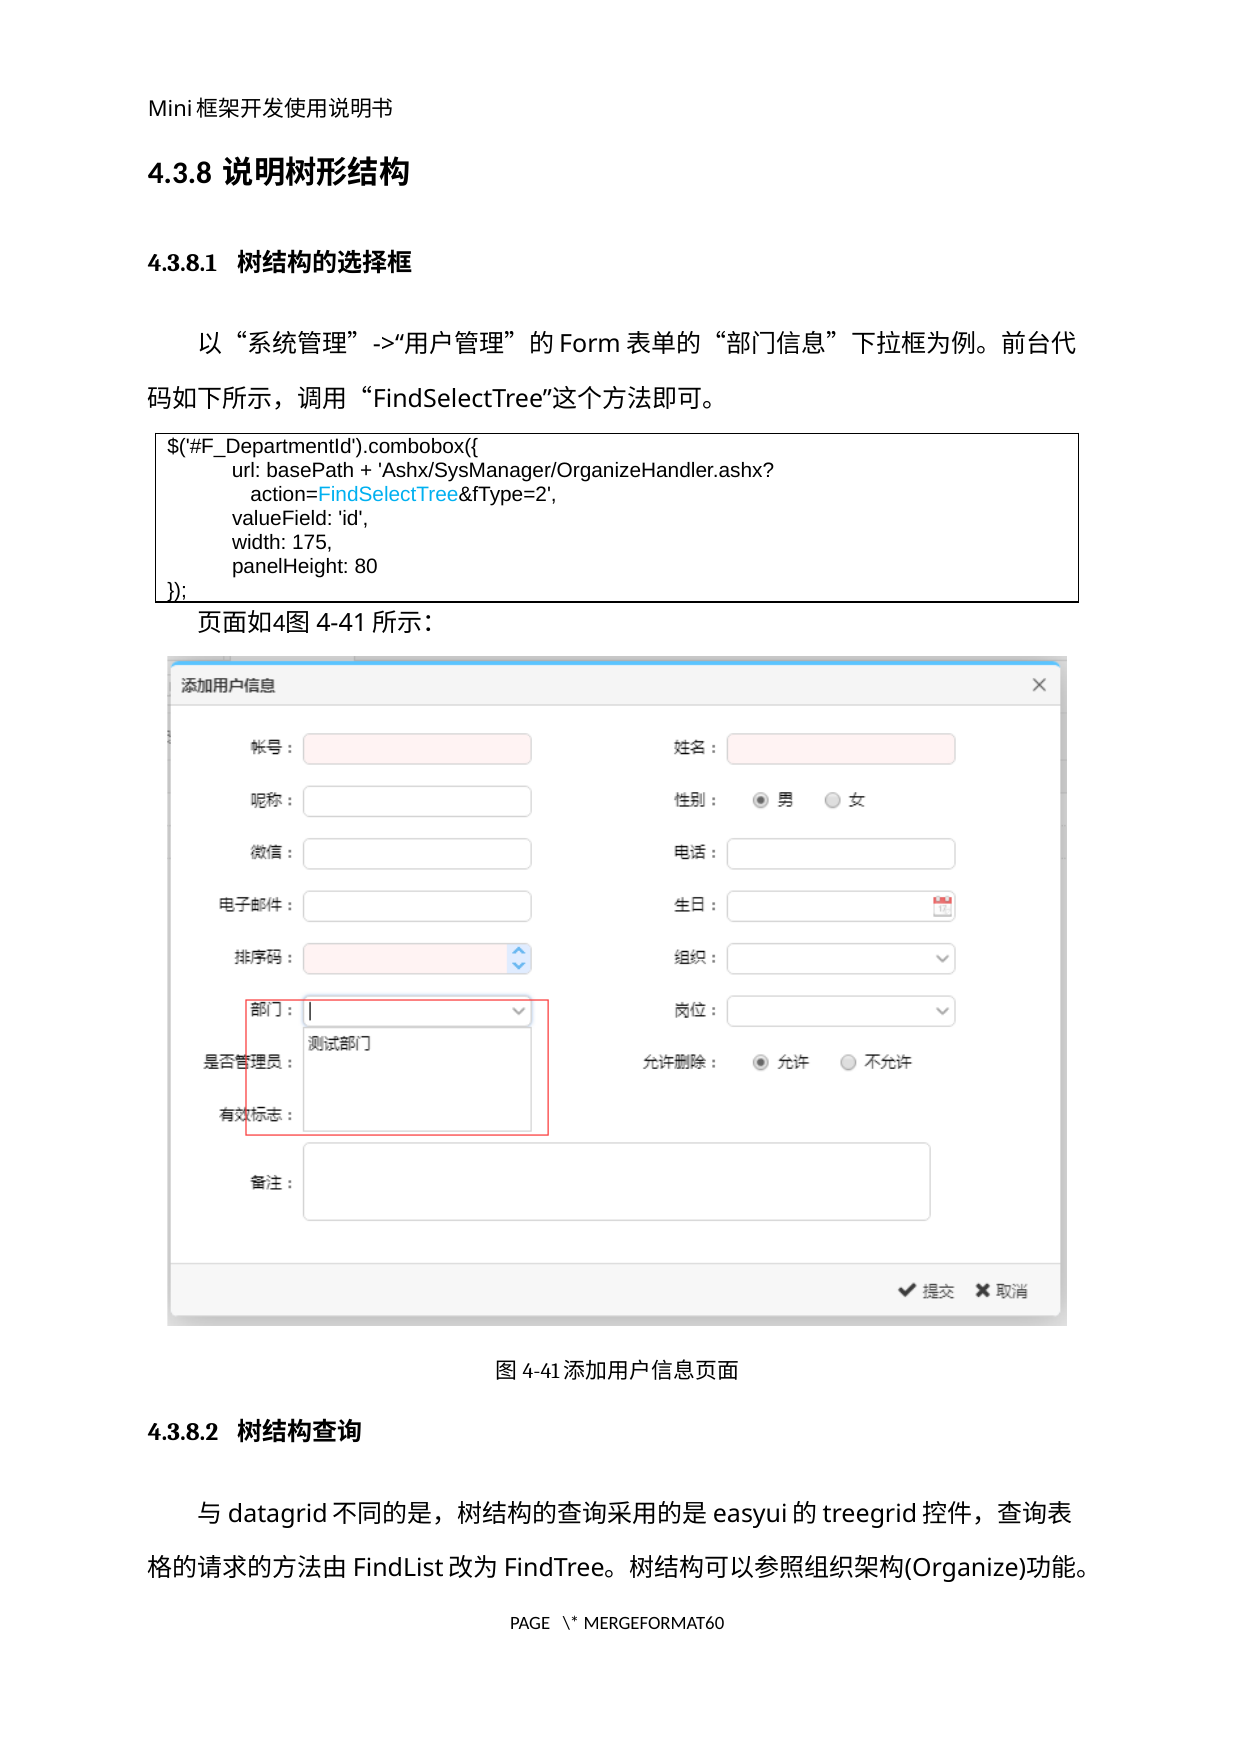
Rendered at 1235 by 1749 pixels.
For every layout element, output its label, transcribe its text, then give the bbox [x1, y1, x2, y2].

subtitle 树结构查询 [148, 1412, 1087, 1448]
text 与datagrid不同的是，树结构的查询采用的是easyui的treegrid控件，查询表格的请求的方法由FindList改为FindTree。树结构可以参照组织架构(Organize)功能。 [148, 1493, 1087, 1584]
subtitle 说明树形结构 [148, 148, 1087, 193]
table_header $('#F_DepartmentId').combobox({ url: basePath + 'Ashx/SysManager/OrganizeHandler.ashx?action=FindSelectTree&fType=2', valueField: 'id', width: 175, panelHeight: 80 }); [156, 434, 1078, 601]
text 以“系统管理”->“用户管理”的Form表单的“部门信息”下拉框为例。前台代码如下所示，调用“FindSelectTree”这个方法即可。 [148, 324, 1087, 414]
picture [167, 656, 1067, 1326]
subtitle 树结构的选择框 [148, 242, 1087, 279]
